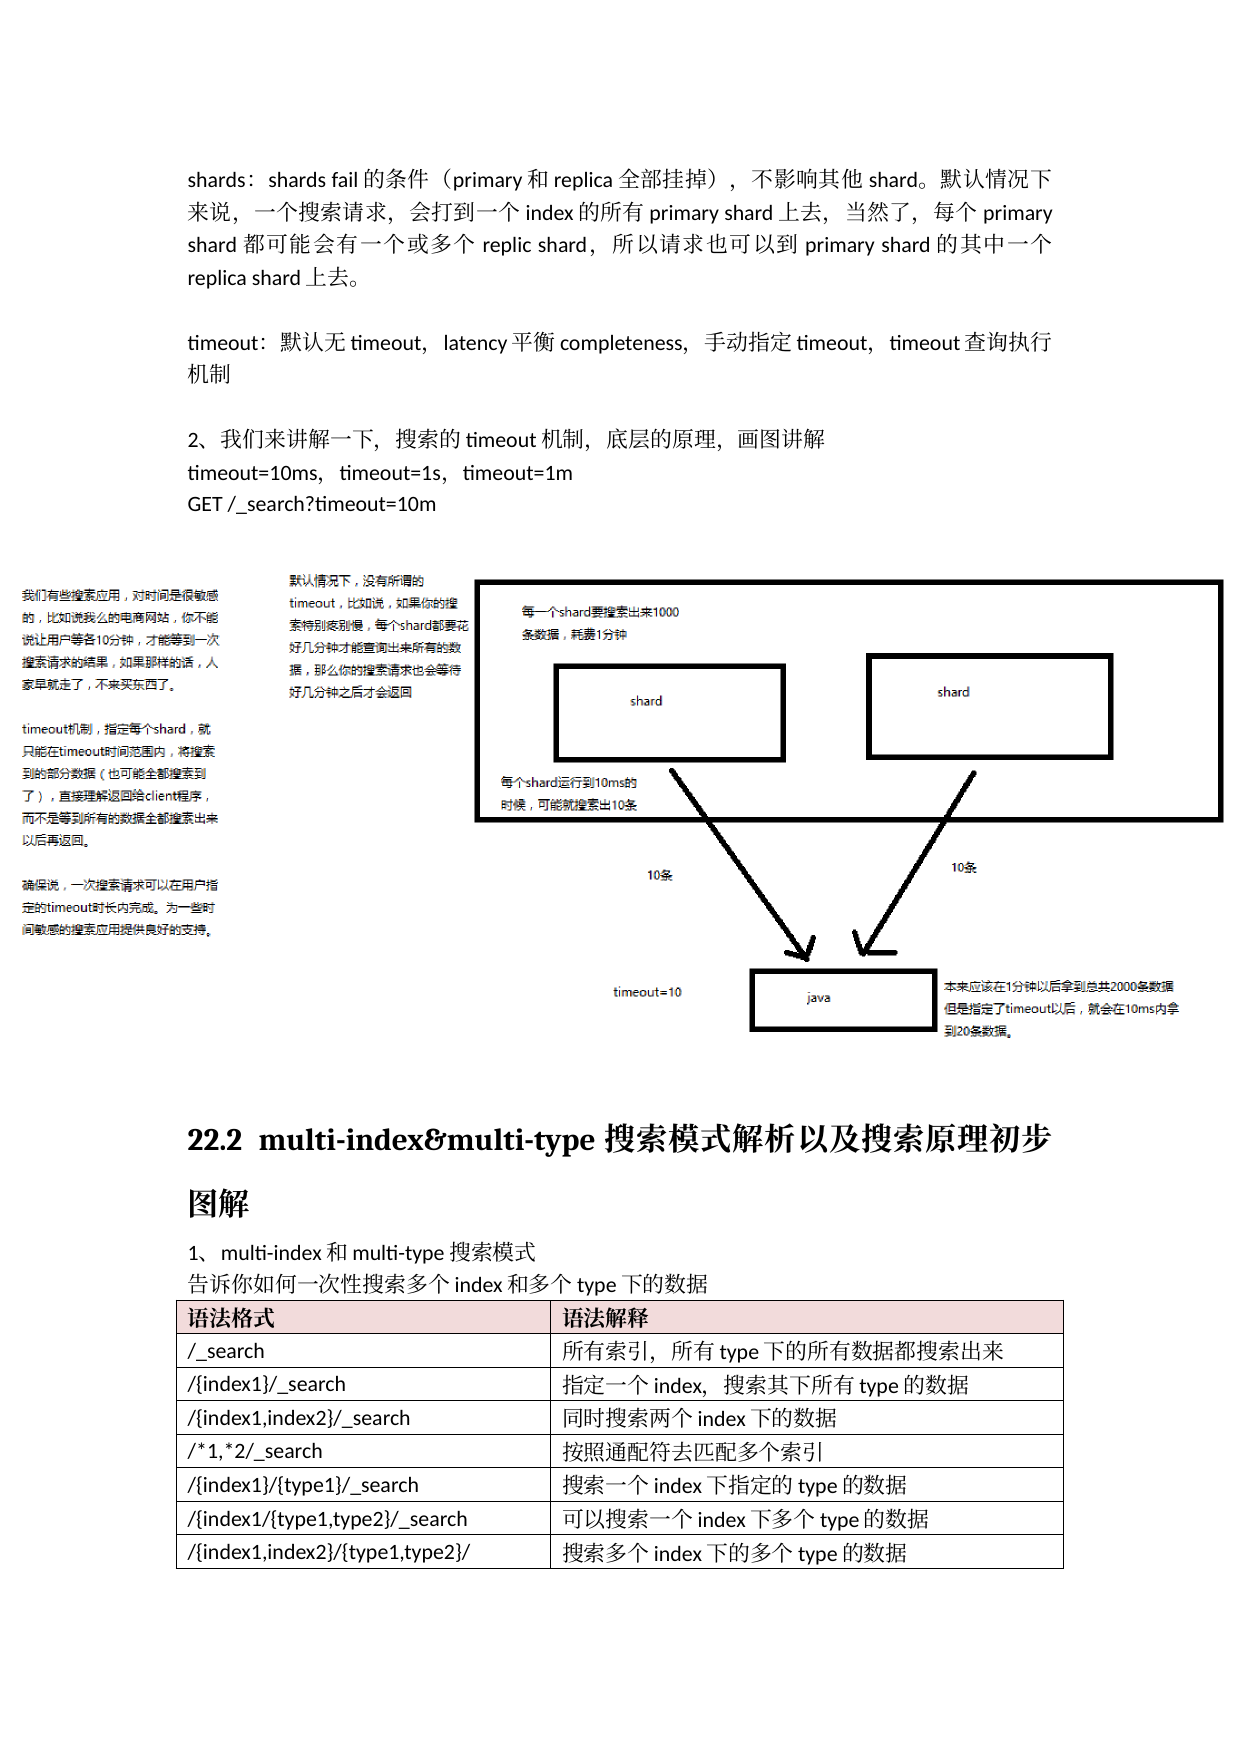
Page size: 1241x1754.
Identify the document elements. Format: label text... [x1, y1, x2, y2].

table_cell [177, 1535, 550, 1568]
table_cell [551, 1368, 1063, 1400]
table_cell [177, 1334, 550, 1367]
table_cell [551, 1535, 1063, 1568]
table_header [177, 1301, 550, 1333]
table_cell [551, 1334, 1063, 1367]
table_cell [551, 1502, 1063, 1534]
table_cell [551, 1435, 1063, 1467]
text timeout：默认无timeout，latency平衡completeness，手动指定timeout，timeout查询执行机制 [187, 324, 1053, 389]
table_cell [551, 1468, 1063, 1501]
picture [13, 556, 1236, 1050]
text GET /_search?timeout=10m [187, 487, 1053, 519]
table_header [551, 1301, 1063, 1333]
text 2、我们来讲解一下，搜索的timeout机制，底层的原理，画图讲解 [187, 422, 1053, 454]
text 告诉你如何一次性搜索多个index和多个type下的数据 [187, 1267, 1053, 1299]
text 1、multi-index和multi-type搜索模式 [187, 1234, 1053, 1267]
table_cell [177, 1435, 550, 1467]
subtitle multi-index&multi-type 搜索模式解析以及搜索原理初步图解 [187, 1104, 1053, 1234]
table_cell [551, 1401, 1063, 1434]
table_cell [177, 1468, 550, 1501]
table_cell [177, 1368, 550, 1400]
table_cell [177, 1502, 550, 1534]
text timeout=10ms，timeout=1s，timeout=1m [187, 454, 1053, 487]
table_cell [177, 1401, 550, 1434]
